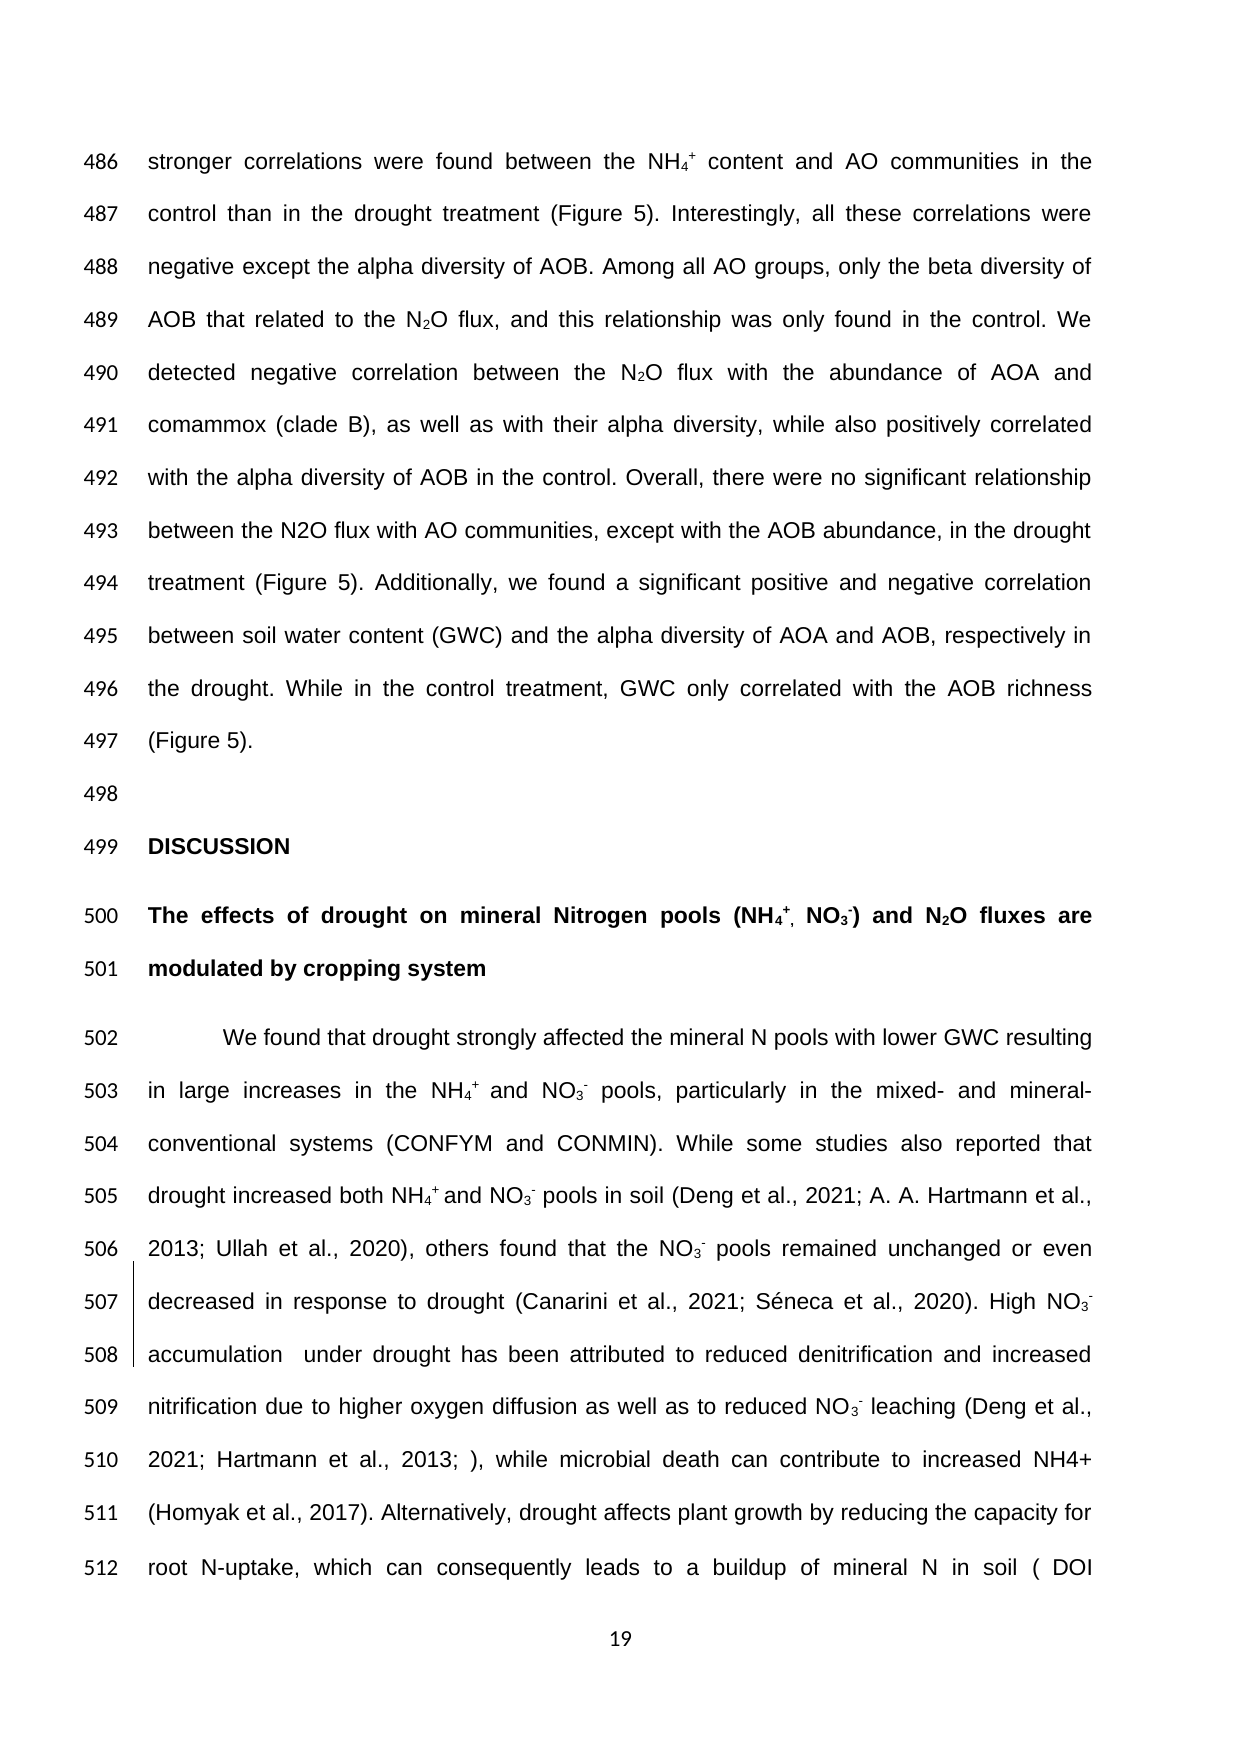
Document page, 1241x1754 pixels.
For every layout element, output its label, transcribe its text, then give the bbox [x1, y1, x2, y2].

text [148, 1024, 1093, 1581]
text DISCUSSION [148, 833, 1093, 859]
text The effects of drought on mineral Nitrogen pools (NH4+, NO3-) and N2O fluxes are modulated by cropping system [148, 902, 1093, 981]
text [148, 148, 1093, 754]
